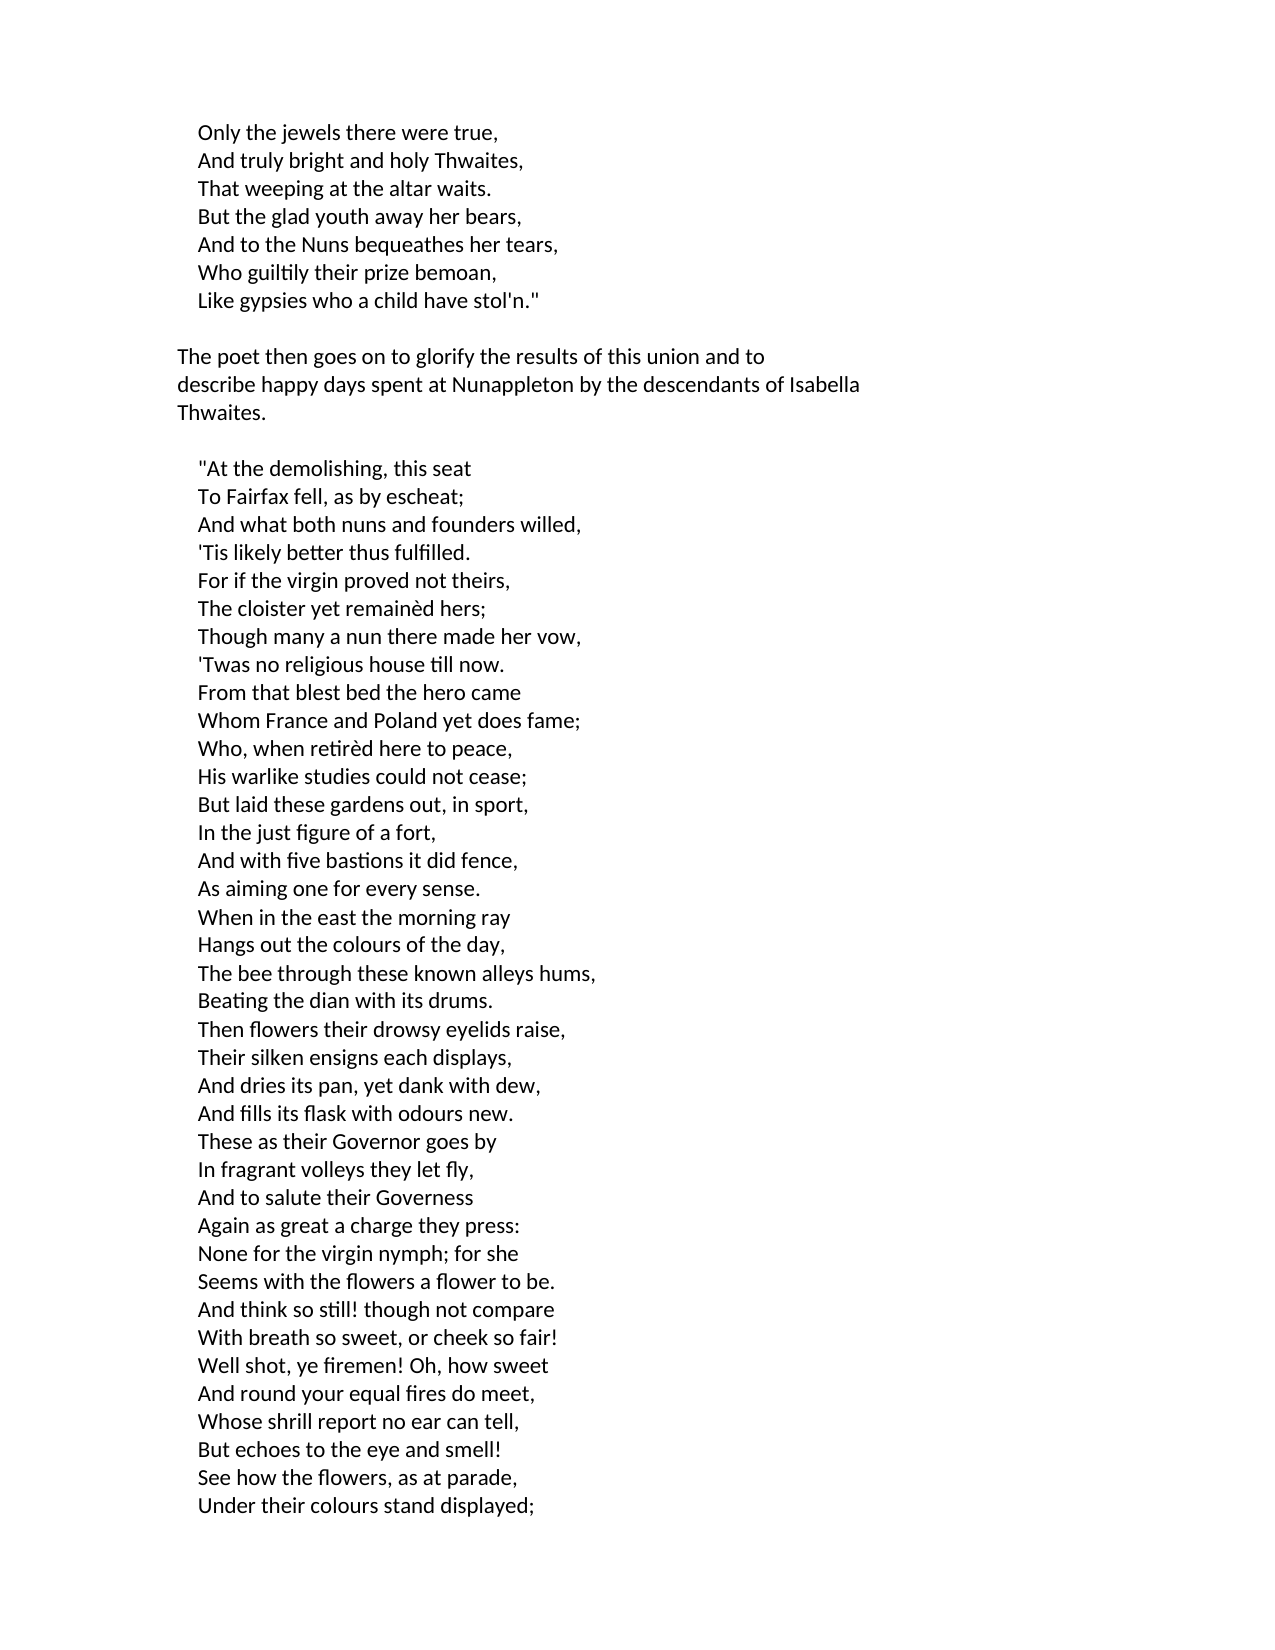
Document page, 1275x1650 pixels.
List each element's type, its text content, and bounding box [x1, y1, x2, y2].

text 'Twas no religious house till now. [177, 650, 1186, 678]
text Who, when retirèd here to peace, [177, 734, 1186, 762]
text Thwaites. [177, 398, 1186, 426]
text See how the flowers, as at parade, [177, 1463, 1186, 1491]
text Under their colours stand displayed; [177, 1491, 1186, 1519]
text But laid these gardens out, in sport, [177, 791, 1186, 818]
text In the just figure of a fort, [177, 818, 1186, 847]
text 'Tis likely better thus fulfilled. [177, 538, 1186, 566]
text Hangs out the colours of the day, [177, 931, 1186, 959]
text From that blest bed the hero came [177, 678, 1186, 706]
text Whose shrill report no ear can tell, [177, 1407, 1186, 1435]
text And what both nuns and founders willed, [177, 510, 1186, 538]
text To Fairfax fell, as by escheat; [177, 482, 1186, 510]
text In fragrant volleys they let fly, [177, 1155, 1186, 1183]
text Beating the dian with its drums. [177, 987, 1186, 1015]
text Seems with the flowers a flower to be. [177, 1267, 1186, 1295]
text And with five bastions it did fence, [177, 847, 1186, 874]
text describe happy days spent at Nunappleton by the descendants of Isabella [177, 370, 1186, 398]
text With breath so sweet, or cheek so fair! [177, 1323, 1186, 1351]
text These as their Governor goes by [177, 1127, 1186, 1155]
text When in the east the morning ray [177, 903, 1186, 931]
text None for the virgin nymph; for she [177, 1239, 1186, 1267]
text But the glad youth away her bears, [177, 202, 1186, 230]
text Though many a nun there made her vow, [177, 622, 1186, 650]
text And truly bright and holy Thwaites, [177, 146, 1186, 174]
text For if the virgin proved not theirs, [177, 566, 1186, 594]
text The cloister yet remainèd hers; [177, 594, 1186, 622]
text The poet then goes on to glorify the results of this union and to [177, 342, 1186, 370]
text "At the demolishing, this seat [177, 454, 1186, 482]
text Only the jewels there were true, [177, 118, 1186, 146]
text And round your equal fires do meet, [177, 1379, 1186, 1407]
text Whom France and Poland yet does fame; [177, 706, 1186, 734]
text And dries its pan, yet dank with dew, [177, 1071, 1186, 1099]
text And fills its flask with odours new. [177, 1099, 1186, 1127]
text Who guiltily their prize bemoan, [177, 258, 1186, 286]
text As aiming one for every sense. [177, 874, 1186, 903]
text His warlike studies could not cease; [177, 762, 1186, 791]
text Then flowers their drowsy eyelids raise, [177, 1015, 1186, 1043]
text Again as great a charge they press: [177, 1211, 1186, 1239]
text And to salute their Governess [177, 1183, 1186, 1211]
text Well shot, ye firemen! Oh, how sweet [177, 1351, 1186, 1379]
text And to the Nuns bequeathes her tears, [177, 230, 1186, 258]
text Their silken ensigns each displays, [177, 1043, 1186, 1071]
text Like gypsies who a child have stol'n." [177, 286, 1186, 314]
text That weeping at the altar waits. [177, 174, 1186, 202]
text The bee through these known alleys hums, [177, 959, 1186, 987]
text But echoes to the eye and smell! [177, 1435, 1186, 1463]
text And think so still! though not compare [177, 1295, 1186, 1323]
